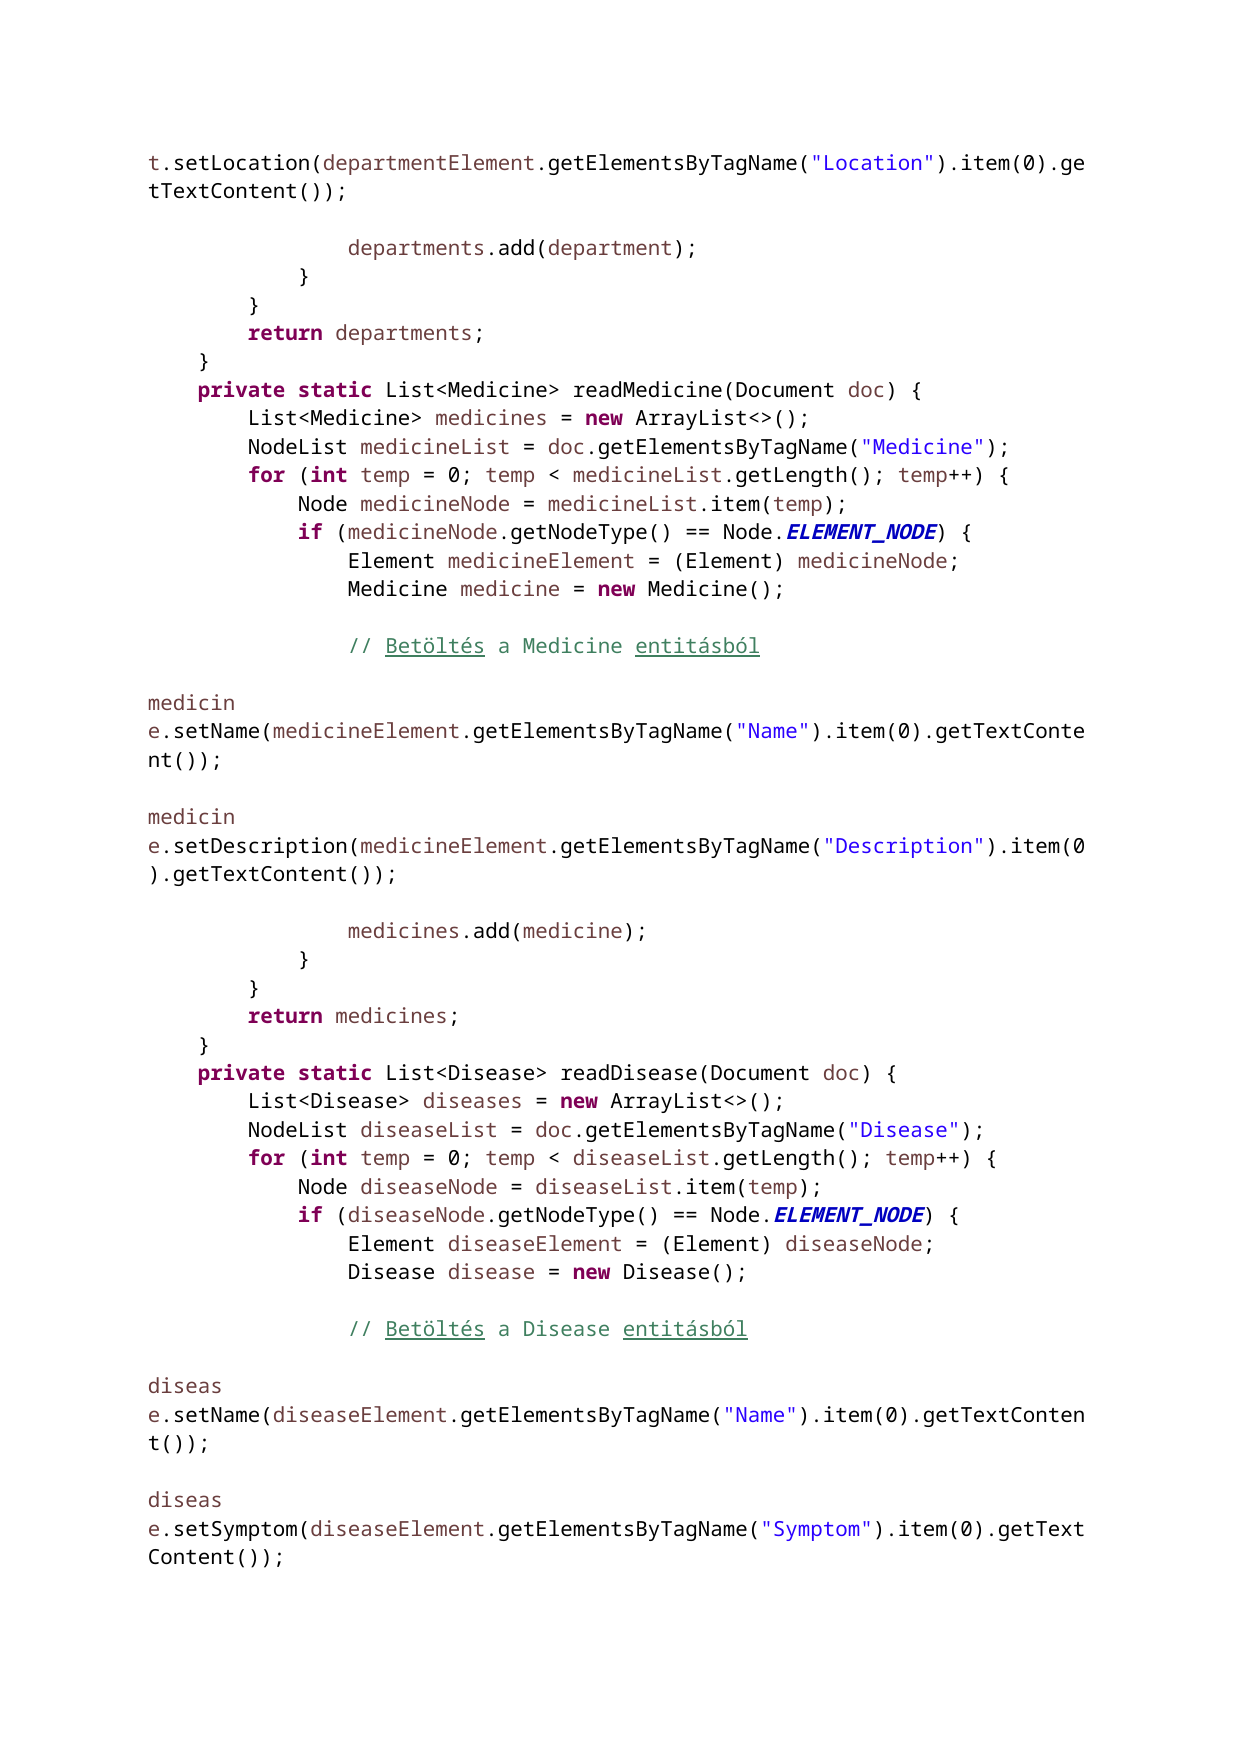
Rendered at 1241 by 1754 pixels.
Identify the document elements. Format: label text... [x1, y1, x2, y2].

text } [148, 1030, 1093, 1058]
text return departments; [148, 318, 1093, 347]
text List<Disease> diseases = new ArrayList<>(); [148, 1087, 1093, 1115]
text medicine.setName(medicineElement.getElementsByTagName("Name").item(0).getTextContent()); [148, 659, 1093, 773]
text private static List<Disease> readDisease(Document doc) { [148, 1058, 1093, 1087]
text medicines.add(medicine); [148, 916, 1093, 944]
text } [148, 973, 1093, 1001]
text private static List<Medicine> readMedicine(Document doc) { [148, 375, 1093, 403]
text departments.add(department); [148, 233, 1093, 261]
text return medicines; [148, 1001, 1093, 1030]
text Node diseaseNode = diseaseList.item(temp); [148, 1172, 1093, 1200]
text NodeList diseaseList = doc.getElementsByTagName("Disease"); [148, 1115, 1093, 1143]
text } [148, 261, 1093, 290]
text } [148, 290, 1093, 318]
text } [148, 347, 1093, 375]
text for (int temp = 0; temp < diseaseList.getLength(); temp++) { [148, 1143, 1093, 1172]
text medicine.setDescription(medicineElement.getElementsByTagName("Description").item(0).getTextContent()); [148, 773, 1093, 888]
text // Betöltés a Medicine entitásból [148, 631, 1093, 659]
text Element diseaseElement = (Element) diseaseNode; [148, 1229, 1093, 1257]
text List<Medicine> medicines = new ArrayList<>(); [148, 403, 1093, 432]
text Node medicineNode = medicineList.item(temp); [148, 489, 1093, 517]
text Medicine medicine = new Medicine(); [148, 574, 1093, 603]
text NodeList medicineList = doc.getElementsByTagName("Medicine"); [148, 432, 1093, 460]
text Disease disease = new Disease(); [148, 1257, 1093, 1286]
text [148, 148, 1093, 204]
text disease.setSymptom(diseaseElement.getElementsByTagName("Symptom").item(0).getTextContent()); [148, 1457, 1093, 1571]
text disease.setName(diseaseElement.getElementsByTagName("Name").item(0).getTextContent()); [148, 1343, 1093, 1457]
text if (diseaseNode.getNodeType() == Node.ELEMENT_NODE) { [148, 1200, 1093, 1229]
text for (int temp = 0; temp < medicineList.getLength(); temp++) { [148, 460, 1093, 489]
text if (medicineNode.getNodeType() == Node.ELEMENT_NODE) { [148, 517, 1093, 546]
text Element medicineElement = (Element) medicineNode; [148, 546, 1093, 574]
text } [148, 944, 1093, 973]
text // Betöltés a Disease entitásból [148, 1314, 1093, 1343]
